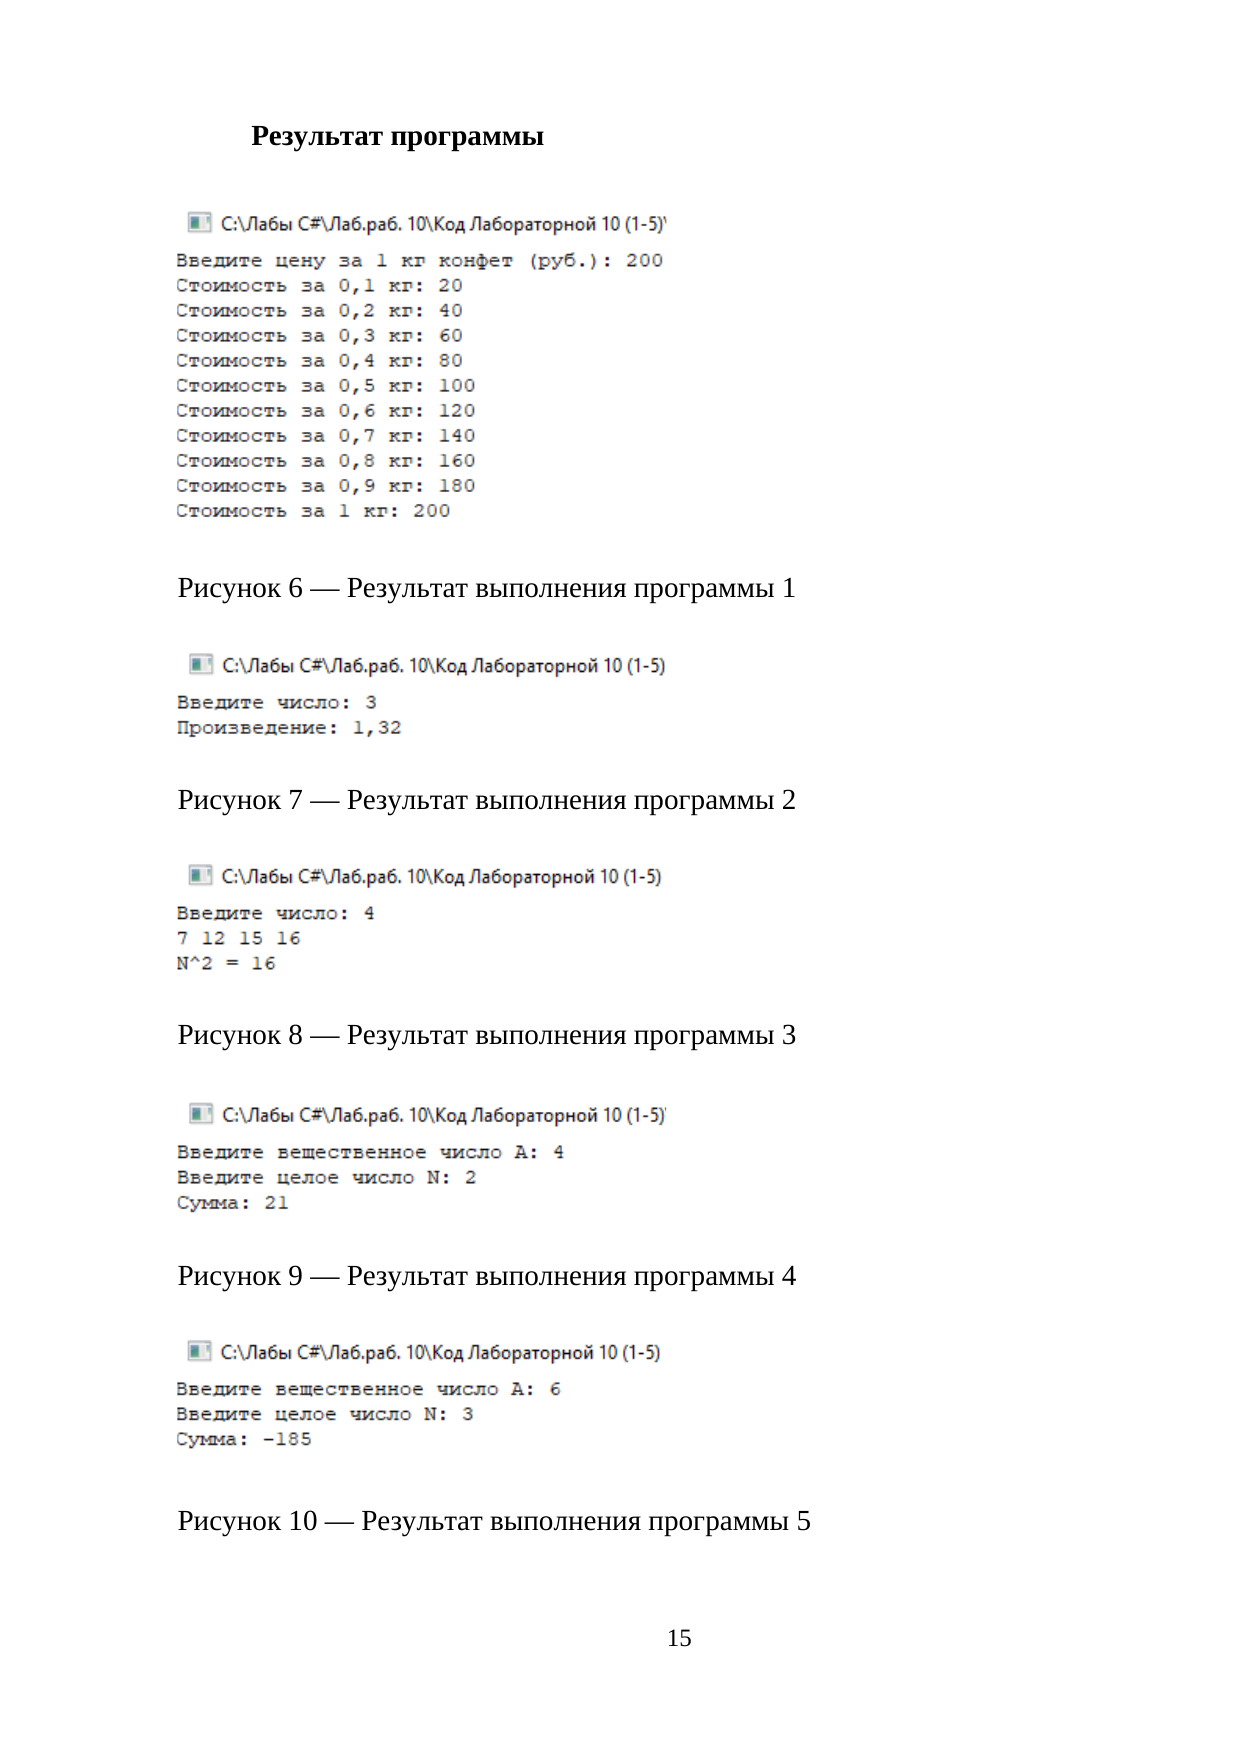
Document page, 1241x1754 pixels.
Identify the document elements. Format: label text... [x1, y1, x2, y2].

text Рисунок 9 — Результат выполнения программы 4 [177, 1258, 1122, 1292]
text Рисунок 8 — Результат выполнения программы 3 [177, 1017, 1122, 1051]
text Рисунок 10 — Результат выполнения программы 5 [177, 1503, 1122, 1536]
picture [177, 857, 662, 976]
picture [177, 1092, 667, 1217]
text Рисунок 7 — Результат выполнения программы 2 [177, 749, 1122, 816]
subtitle Результат программы [177, 118, 1181, 152]
text Рисунок 6 — Результат выполнения программы 1 [177, 570, 1122, 603]
picture [177, 1333, 661, 1461]
picture [177, 201, 667, 528]
picture [177, 645, 665, 745]
